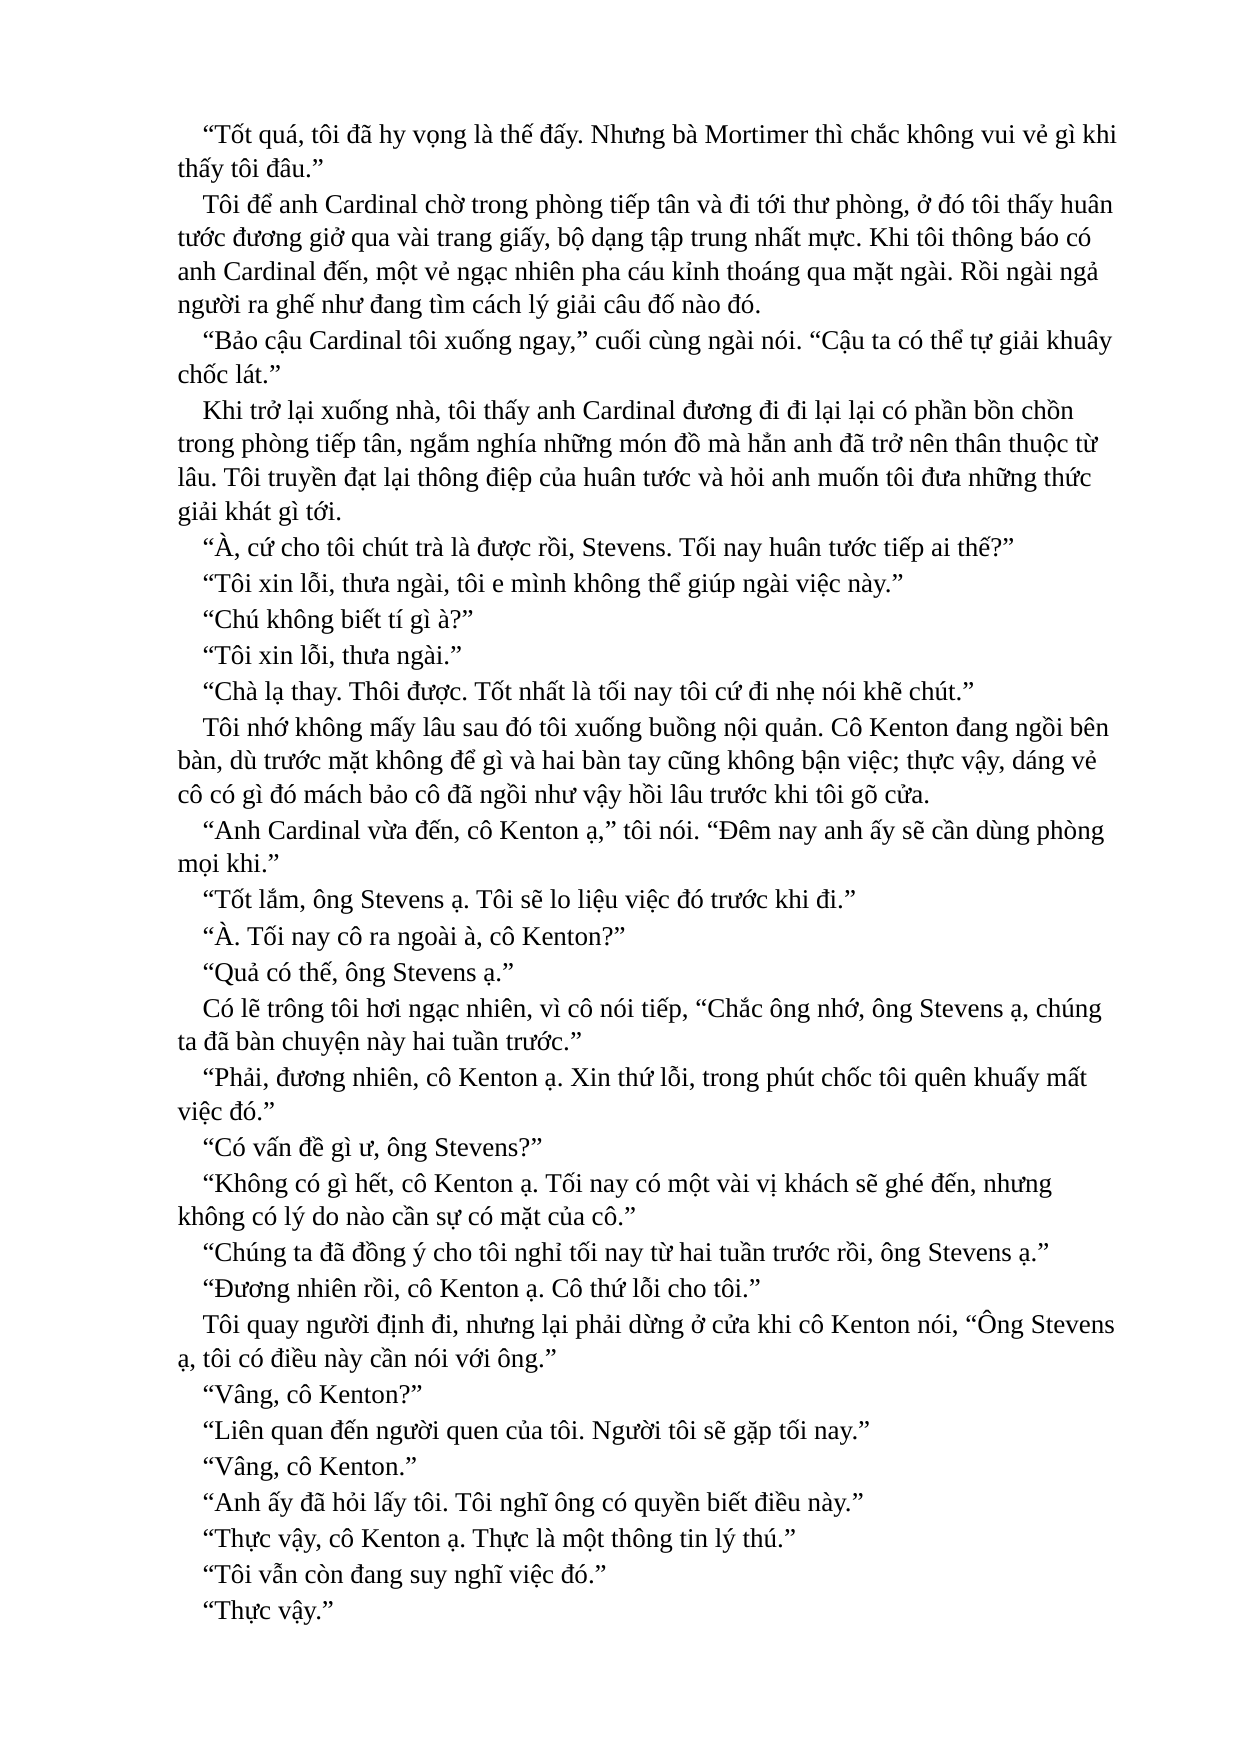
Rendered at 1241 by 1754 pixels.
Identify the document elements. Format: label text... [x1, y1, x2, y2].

text “Thực vậy, cô Kenton ạ. Thực là một thông tin lý thú.” [177, 1522, 1122, 1553]
text “Tôi xin lỗi, thưa ngài, tôi e mình không thể giúp ngài việc này.” [177, 567, 1122, 598]
text “Anh Cardinal vừa đến, cô Kenton ạ,” tôi nói. “Đêm nay anh ấy sẽ cần dùng phòng mọi khi.” [177, 814, 1122, 879]
text Tôi quay người định đi, nhưng lại phải dừng ở cửa khi cô Kenton nói, “Ông Stevens ạ, tôi có điều này cần nói với ông.” [177, 1308, 1122, 1373]
text “Chúng ta đã đồng ý cho tôi nghỉ tối nay từ hai tuần trước rồi, ông Stevens ạ.” [177, 1236, 1122, 1268]
text “Tôi xin lỗi, thưa ngài.” [177, 639, 1122, 670]
text “Bảo cậu Cardinal tôi xuống ngay,” cuối cùng ngài nói. “Cậu ta có thể tự giải khuây chốc lát.” [177, 324, 1122, 389]
text “Đương nhiên rồi, cô Kenton ạ. Cô thứ lỗi cho tôi.” [177, 1272, 1122, 1304]
text Tôi để anh Cardinal chờ trong phòng tiếp tân và đi tới thư phòng, ở đó tôi thấy huân tước đương giở qua vài trang giấy, bộ dạng tập trung nhất mực. Khi tôi thông báo có anh Cardinal đến, một vẻ ngạc nhiên pha cáu kỉnh thoáng qua mặt ngài. Rồi ngài ngả người ra ghế như đang tìm cách lý giải câu đố nào đó. [177, 188, 1122, 319]
text “Có vấn đề gì ư, ông Stevens?” [177, 1131, 1122, 1162]
text “Vâng, cô Kenton.” [177, 1450, 1122, 1481]
text “Anh ấy đã hỏi lấy tôi. Tôi nghĩ ông có quyền biết điều này.” [177, 1486, 1122, 1517]
text “Tốt lắm, ông Stevens ạ. Tôi sẽ lo liệu việc đó trước khi đi.” [177, 883, 1122, 915]
text “Tốt quá, tôi đã hy vọng là thế đấy. Nhưng bà Mortimer thì chắc không vui vẻ gì khi thấy tôi đâu.” [177, 118, 1122, 183]
text “Quả có thế, ông Stevens ạ.” [177, 956, 1122, 987]
text “Chà lạ thay. Thôi được. Tốt nhất là tối nay tôi cứ đi nhẹ nói khẽ chút.” [177, 675, 1122, 706]
text “Vâng, cô Kenton?” [177, 1378, 1122, 1409]
text “À, cứ cho tôi chút trà là được rồi, Stevens. Tối nay huân tước tiếp ai thế?” [177, 531, 1122, 562]
text “Liên quan đến người quen của tôi. Người tôi sẽ gặp tối nay.” [177, 1414, 1122, 1445]
text “Chú không biết tí gì à?” [177, 603, 1122, 634]
text “Không có gì hết, cô Kenton ạ. Tối nay có một vài vị khách sẽ ghé đến, nhưng không có lý do nào cần sự có mặt của cô.” [177, 1167, 1122, 1232]
text Khi trở lại xuống nhà, tôi thấy anh Cardinal đương đi đi lại lại có phần bồn chồn trong phòng tiếp tân, ngắm nghía những món đồ mà hẳn anh đã trở nên thân thuộc từ lâu. Tôi truyền đạt lại thông điệp của huân tước và hỏi anh muốn tôi đưa những thức giải khát gì tới. [177, 394, 1122, 526]
text Tôi nhớ không mấy lâu sau đó tôi xuống buồng nội quản. Cô Kenton đang ngồi bên bàn, dù trước mặt không để gì và hai bàn tay cũng không bận việc; thực vậy, dáng vẻ cô có gì đó mách bảo cô đã ngồi như vậy hồi lâu trước khi tôi gõ cửa. [177, 711, 1122, 809]
text “Thực vậy.” [177, 1594, 1122, 1626]
text “Phải, đương nhiên, cô Kenton ạ. Xin thứ lỗi, trong phút chốc tôi quên khuấy mất việc đó.” [177, 1061, 1122, 1126]
text “Tôi vẫn còn đang suy nghĩ việc đó.” [177, 1558, 1122, 1589]
text Có lẽ trông tôi hơi ngạc nhiên, vì cô nói tiếp, “Chắc ông nhớ, ông Stevens ạ, chúng ta đã bàn chuyện này hai tuần trước.” [177, 992, 1122, 1056]
text “À. Tối nay cô ra ngoài à, cô Kenton?” [177, 919, 1122, 951]
